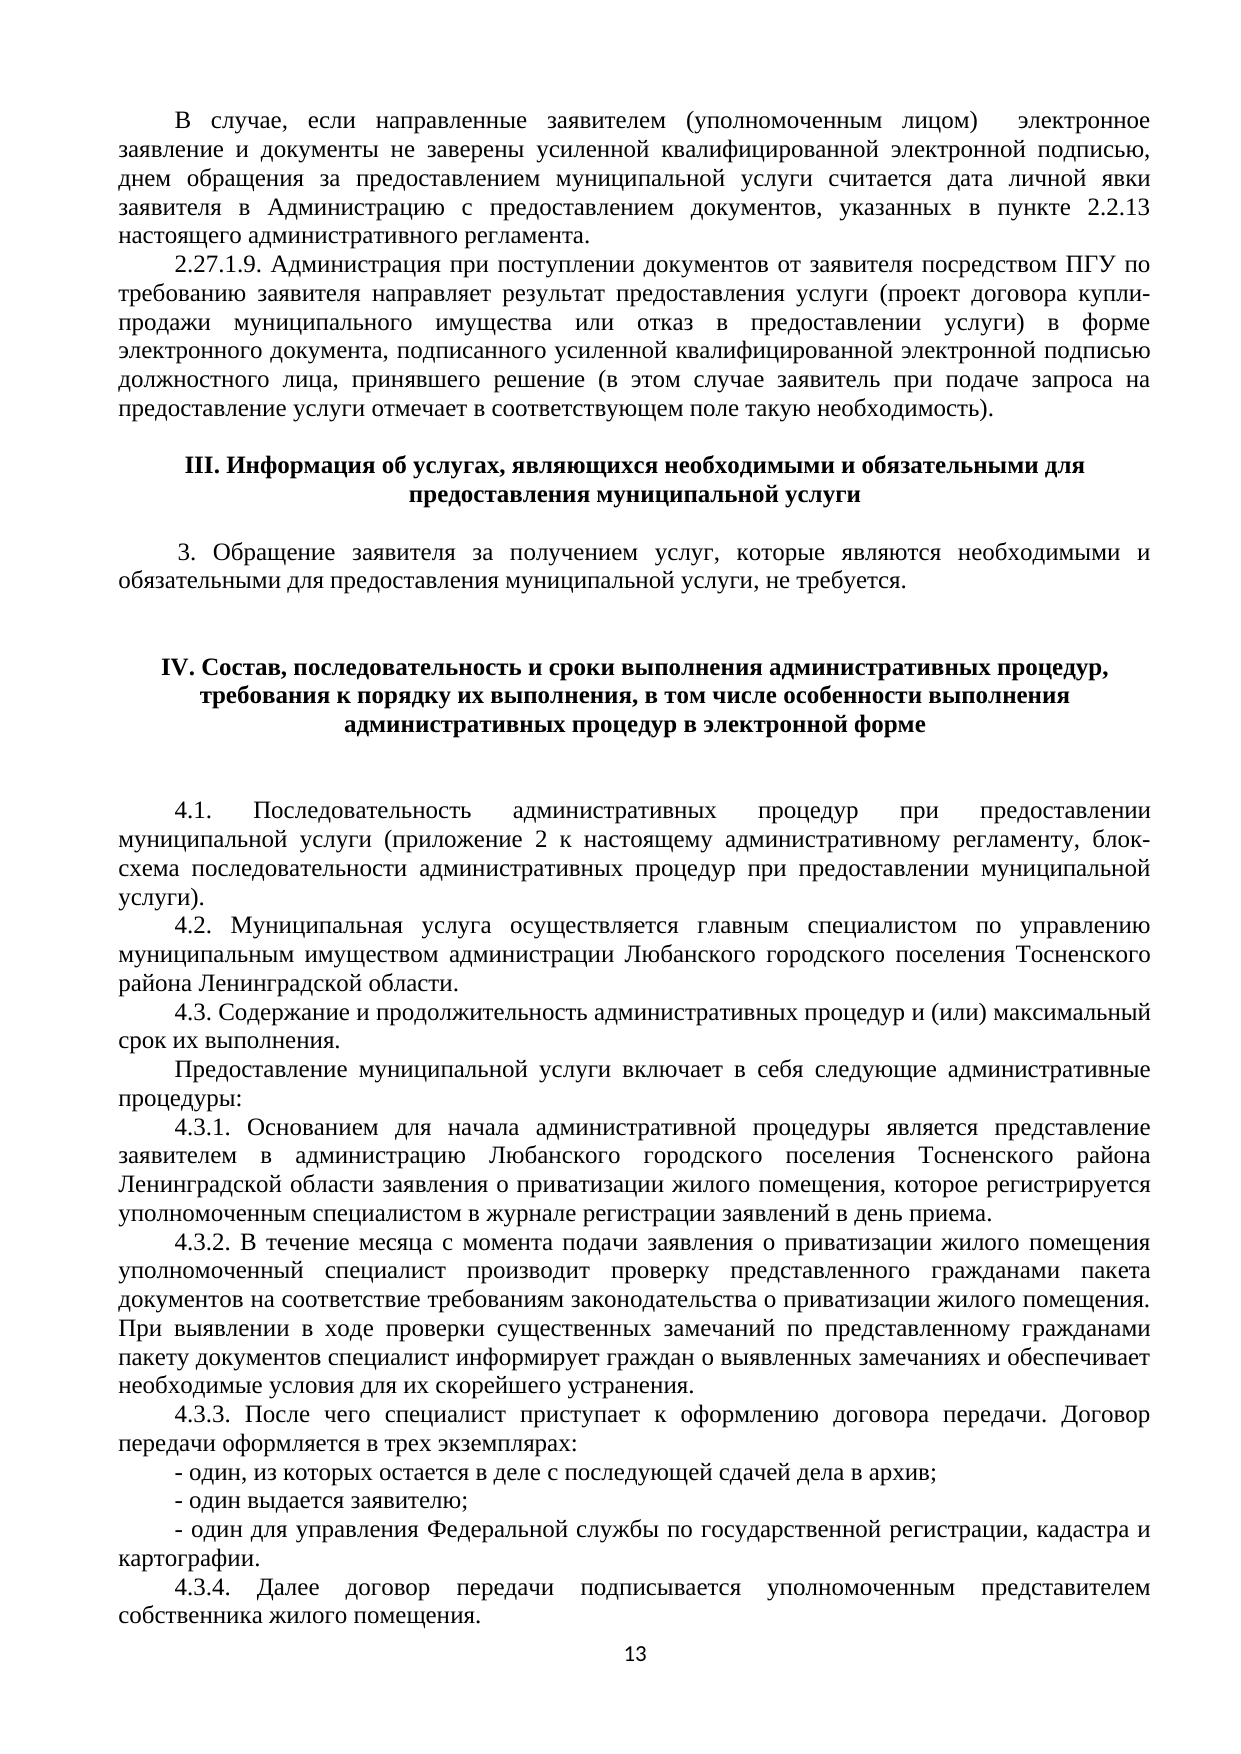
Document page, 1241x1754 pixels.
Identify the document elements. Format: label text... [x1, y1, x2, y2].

text - один выдается заявителю; [118, 1486, 1152, 1514]
text 4.3.2. В течение месяца с момента подачи заявления о приватизации жилого помещения уполномоченный специалист производит проверку представленного гражданами пакета документов на соответствие требованиям законодательства о приватизации жилого помещения. При выявлении в ходе проверки существенных замечаний по представленному гражданами пакету документов специалист информирует граждан о выявленных замечаниях и обеспечивает необходимые условия для их скорейшего устранения. [118, 1227, 1152, 1399]
text Предоставление муниципальной услуги включает в себя следующие административные процедуры: [118, 1054, 1152, 1112]
text 4.1. Последовательность административных процедур при предоставлении муниципальной услуги (приложение 2 к настоящему административному регламенту, блок-схема последовательности административных процедур при предоставлении муниципальной услуги). [118, 796, 1152, 911]
text 4.3.4. Далее договор передачи подписывается уполномоченным представителем собственника жилого помещения. [118, 1572, 1152, 1629]
text 4.3. Содержание и продолжительность административных процедур и (или) максимальный срок их выполнения. [118, 997, 1152, 1054]
text - один, из которых остается в деле с последующей сдачей дела в архив; [118, 1457, 1152, 1486]
text 4.3.3. После чего специалист приступает к оформлению договора передачи. Договор передачи оформляется в трех экземплярах: [118, 1399, 1152, 1457]
text В случае, если направленные заявителем (уполномоченным лицом) электронное заявление и документы не заверены усиленной квалифицированной электронной подписью, днем обращения за предоставлением муниципальной услуги считается дата личной явки заявителя в Администрацию с предоставлением документов, указанных в пункте 2.2.13 настоящего административного регламента. [118, 106, 1152, 249]
text 2.27.1.9. Администрация при поступлении документов от заявителя посредством ПГУ по требованию заявителя направляет результат предоставления услуги (проект договора купли-продажи муниципального имущества или отказ в предоставлении услуги) в форме электронного документа, подписанного усиленной квалифицированной электронной подписью должностного лица, принявшего решение (в этом случае заявитель при подаче запроса на предоставление услуги отмечает в соответствующем поле такую необходимость). [118, 249, 1152, 422]
text 4.2. Муниципальная услуга осуществляется главным специалистом по управлению муниципальным имуществом администрации Любанского городского поселения Тосненского района Ленинградской области. [118, 911, 1152, 997]
text 3. Обращение заявителя за получением услуг, которые являются необходимыми и обязательными для предоставления муниципальной услуги, не требуется. [118, 537, 1152, 594]
text III. Информация об услугах, являющихся необходимыми и обязательными для предоставления муниципальной услуги [118, 451, 1152, 508]
text - один для управления Федеральной службы по государственной регистрации, кадастра и картографии. [118, 1514, 1152, 1572]
text IV. Состав, последовательность и сроки выполнения административных процедур, требования к порядку их выполнения, в том числе особенности выполнения административных процедур в электронной форме [118, 652, 1152, 738]
text 4.3.1. Основанием для начала административной процедуры является представление заявителем в администрацию Любанского городского поселения Тосненского района Ленинградской области заявления о приватизации жилого помещения, которое регистрируется уполномоченным специалистом в журнале регистрации заявлений в день приема. [118, 1112, 1152, 1227]
